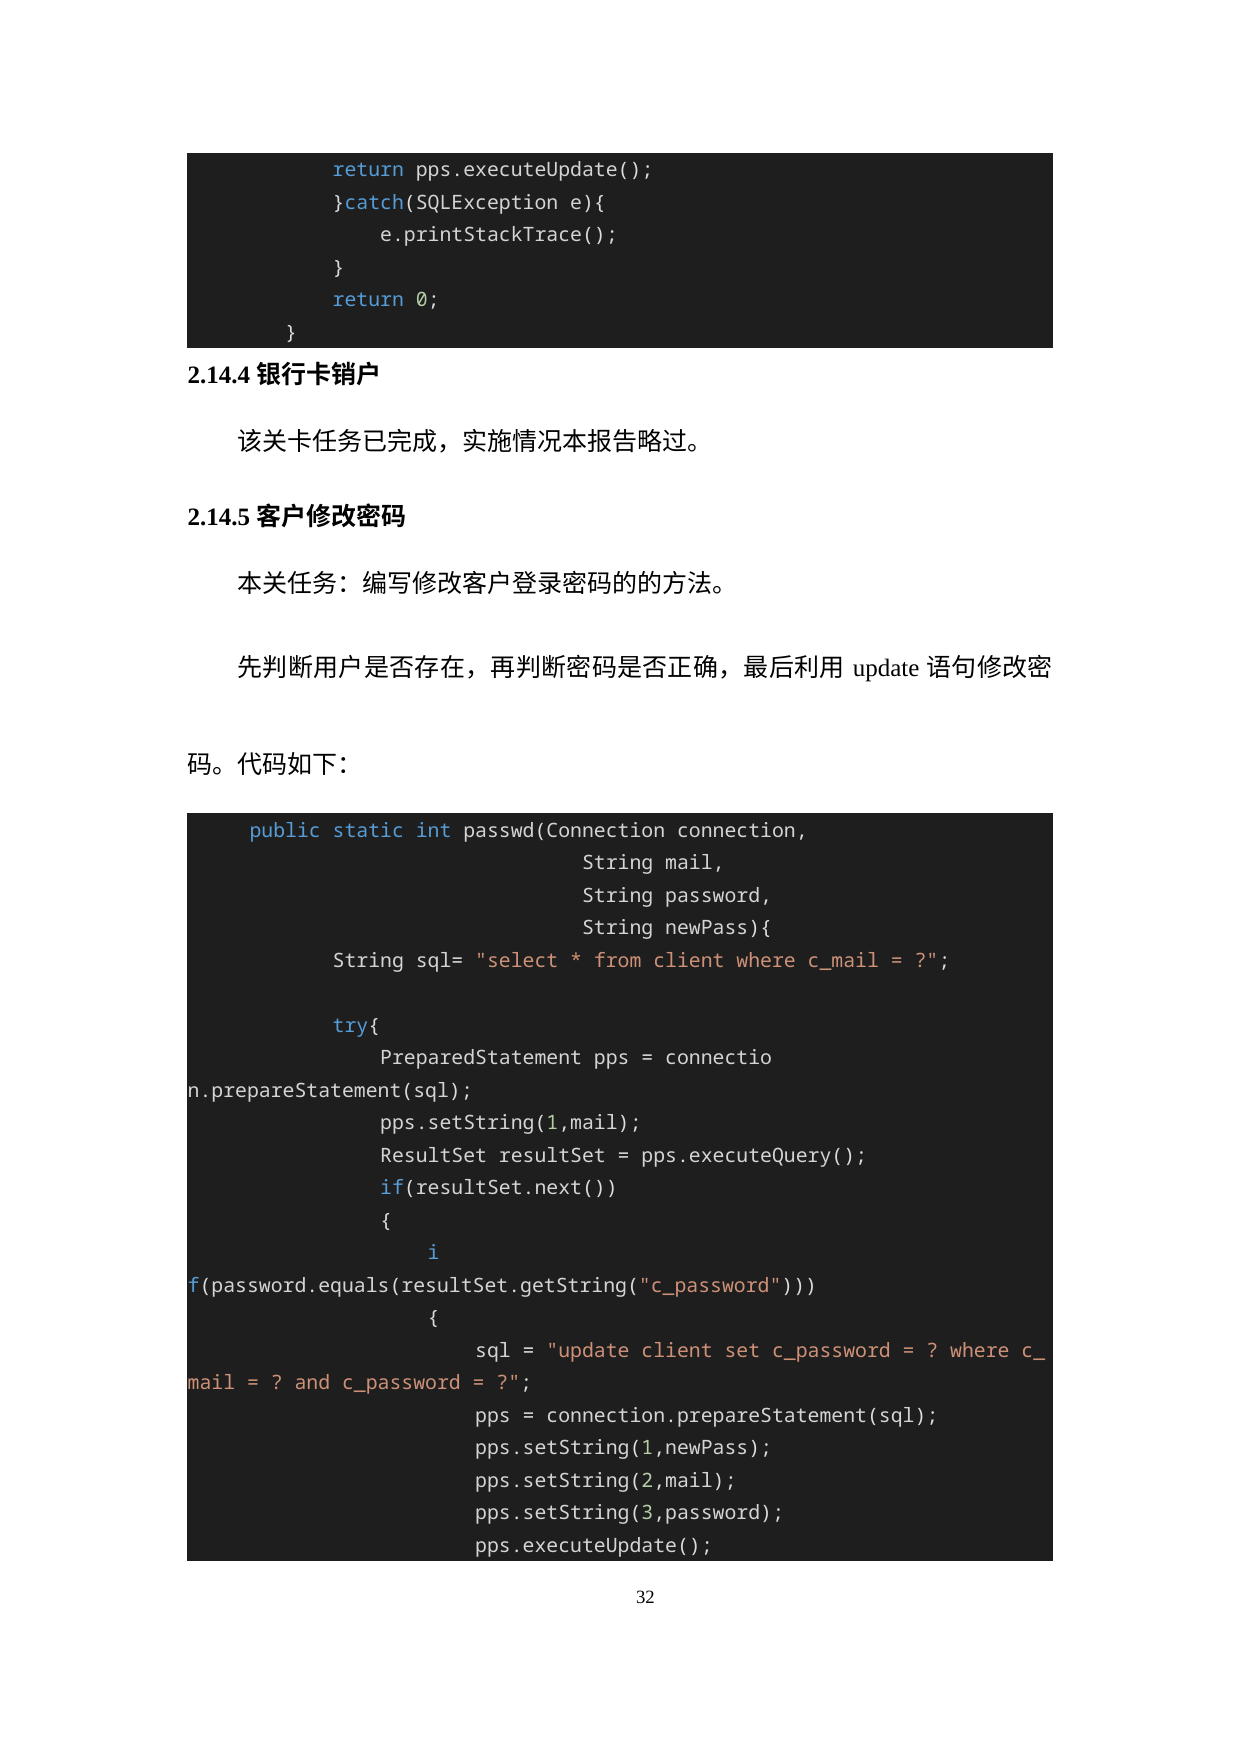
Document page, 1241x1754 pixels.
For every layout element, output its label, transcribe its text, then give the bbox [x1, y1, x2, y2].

text public static int passwd(Connection connection, [187, 813, 1053, 846]
text 该关卡任务已完成，实施情况本报告略过。 [187, 407, 1053, 472]
subtitle 2.14.4 银行卡销户 [187, 354, 1053, 391]
text sql = "update client set c_password = ? where c_mail = ? and c_password = ?"; [187, 1333, 1053, 1398]
text PreparedStatement pps = connection.prepareStatement(sql); [187, 1041, 1053, 1106]
text String newPass){ [187, 911, 1053, 943]
text e.printStackTrace(); [187, 218, 1053, 251]
text pps = connection.prepareStatement(sql); [187, 1398, 1053, 1431]
text return pps.executeUpdate(); [187, 153, 1053, 186]
text String mail, [187, 846, 1053, 878]
text pps.setString(3,password); [187, 1496, 1053, 1528]
text try{ [187, 1008, 1053, 1041]
text if(resultSet.next()) [187, 1171, 1053, 1203]
text ResultSet resultSet = pps.executeQuery(); [187, 1138, 1053, 1171]
text { [187, 1203, 1053, 1236]
text 本关任务：编写修改客户登录密码的的方法。 [187, 549, 1053, 614]
text { [187, 1301, 1053, 1333]
text pps.setString(1,newPass); [187, 1431, 1053, 1463]
text }catch(SQLException e){ [187, 186, 1053, 218]
text pps.setString(1,mail); [187, 1106, 1053, 1138]
text pps.setString(2,mail); [187, 1463, 1053, 1496]
text String password, [187, 878, 1053, 911]
text 先判断用户是否存在，再判断密码是否正确，最后利用 update 语句修改密码。代码如下： [187, 633, 1053, 795]
text if(password.equals(resultSet.getString("c_password"))) [187, 1236, 1053, 1301]
text } [187, 251, 1053, 283]
text pps.executeUpdate(); [187, 1528, 1053, 1561]
text return 0; [187, 283, 1053, 316]
text String sql= "select * from client where c_mail = ?"; [187, 943, 1053, 976]
text } [187, 316, 1053, 348]
subtitle 2.14.5 客户修改密码 [187, 497, 1053, 533]
